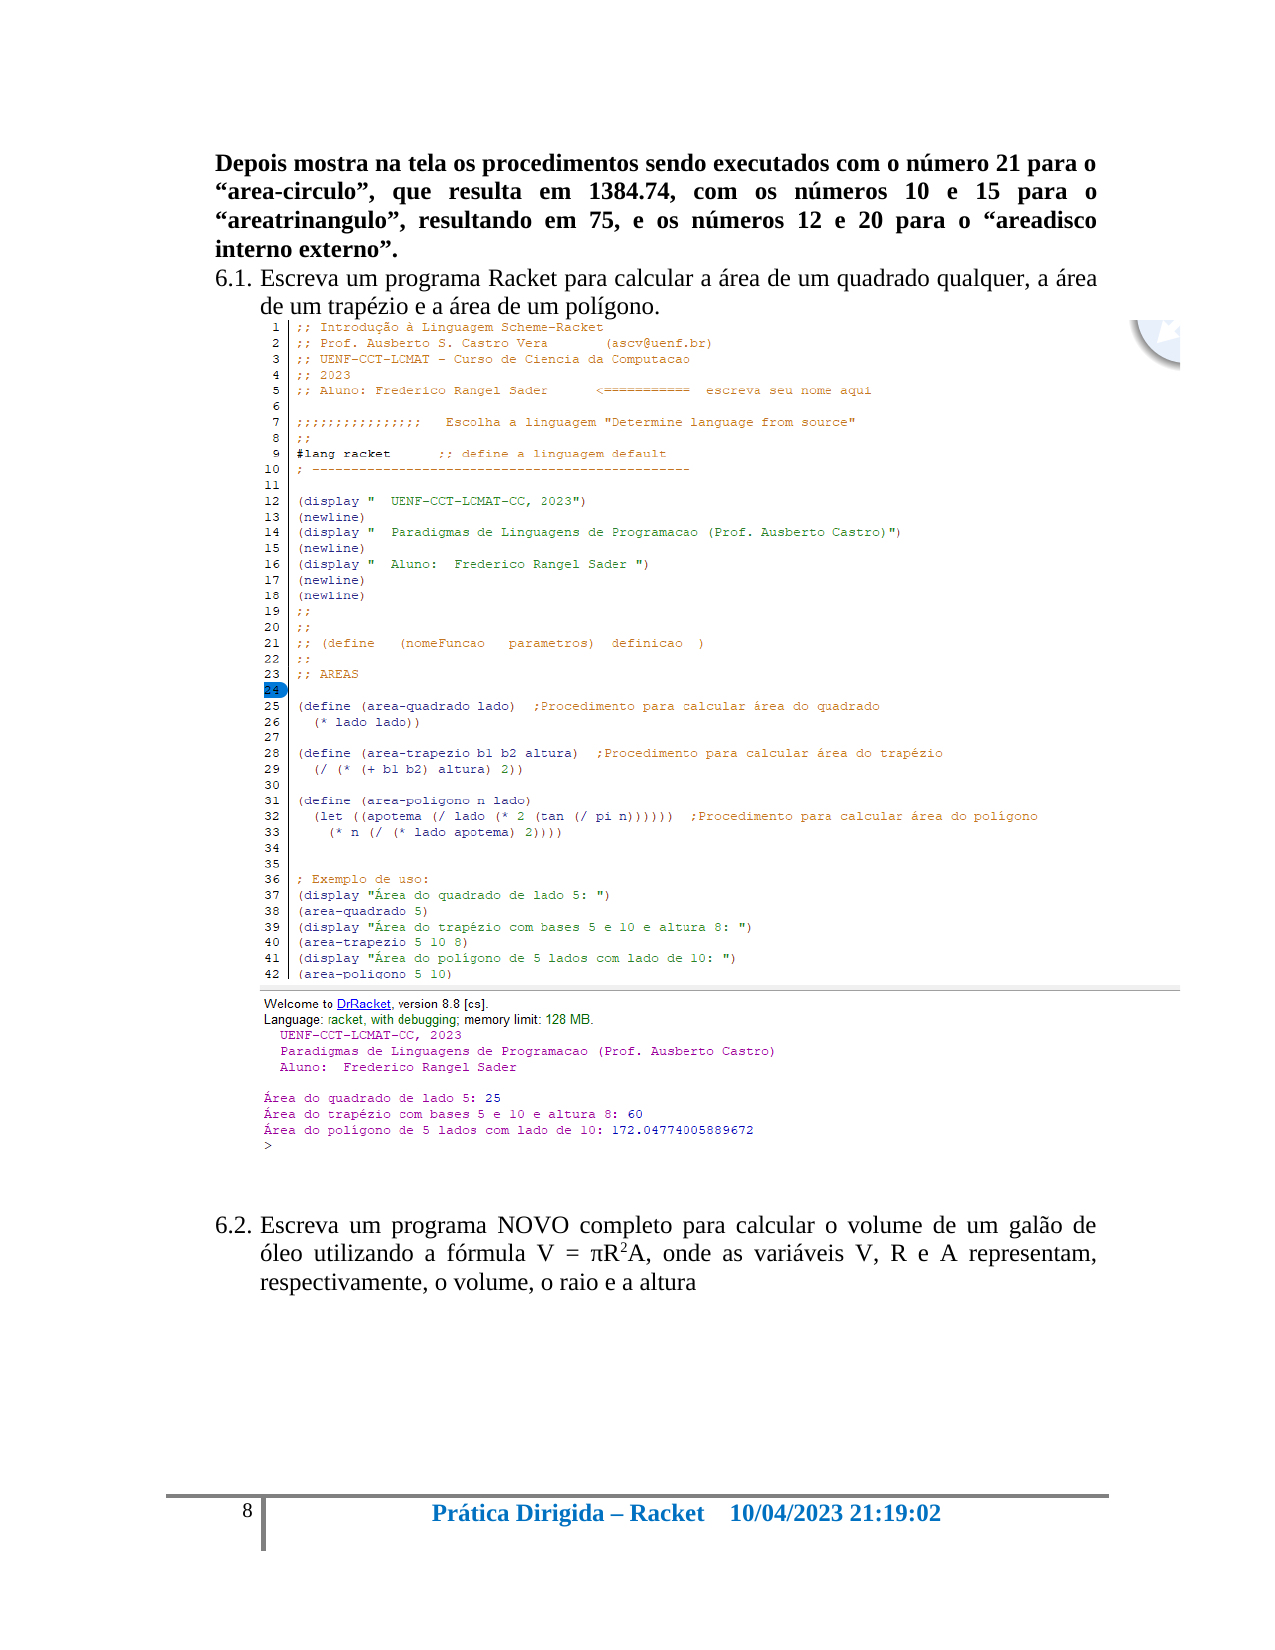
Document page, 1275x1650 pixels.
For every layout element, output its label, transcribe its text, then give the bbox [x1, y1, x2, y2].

list Escreva um programa Racket para calcular a área de um quadrado qualquer, a área de um trapézio e a área de um polígono. [215, 263, 1098, 320]
picture [259, 320, 1181, 1210]
list Escreva um programa NOVO completo para calcular o volume de um galão de óleo utilizando a fórmula V = πR2A, onde as variáveis V, R e A representam, respectivamente, o volume, o raio e a altura [215, 1210, 1098, 1296]
text Depois mostra na tela os procedimentos sendo executados com o número 21 para o “area-circulo”, que resulta em 1384.74, com os números 10 e 15 para o “areatrinangulo”, resultando em 75, e os números 12 e 20 para o “areadisco interno externo”. [215, 148, 1098, 263]
